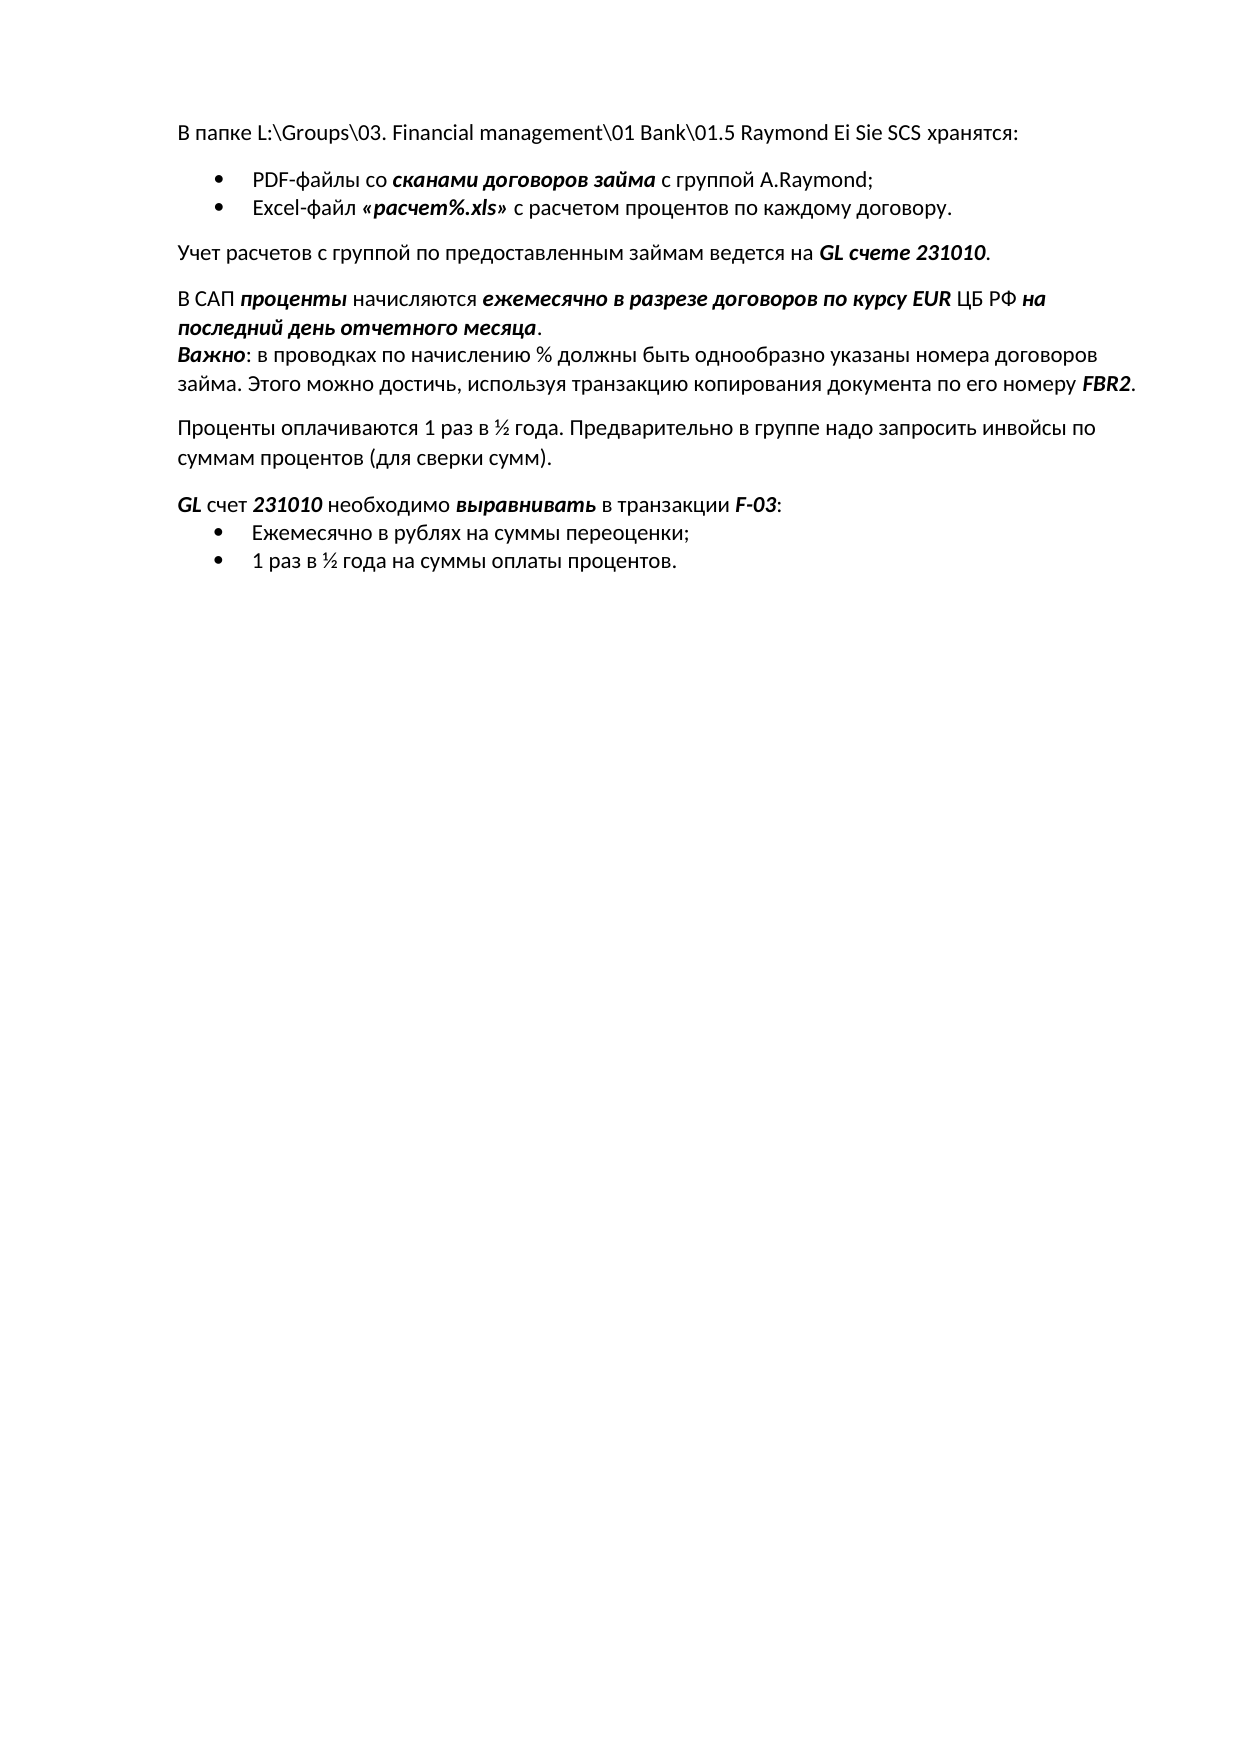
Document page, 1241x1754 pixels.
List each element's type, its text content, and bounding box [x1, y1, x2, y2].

text В САП проценты начисляются ежемесячно в разрезе договоров по курсу EUR ЦБ РФ на последний день отчетного месяца. [177, 284, 1152, 341]
text Важно: в проводках по начислению % должны быть однообразно указаны номера договоров займа. Этого можно достичь, используя транзакцию копирования документа по его номеру FBR2. [177, 341, 1152, 397]
text GL счет 231010 необходимо выравнивать в транзакции F-03: [177, 490, 1152, 518]
list Excel-файл «расчет%.xls» с расчетом процентов по каждому договору. [215, 193, 1152, 221]
list PDF-файлы со сканами договоров займа с группой A.Raymond; [215, 165, 1152, 193]
text Учет расчетов с группой по предоставленным займам ведется на GL счете 231010. [177, 238, 1152, 266]
text Проценты оплачиваются 1 раз в ½ года. Предварительно в группе надо запросить инвойсы по суммам процентов (для сверки сумм). [177, 413, 1152, 472]
list Ежемесячно в рублях на суммы переоценки; [214, 518, 1152, 546]
text В папке L:\Groups\03. Financial management\01 Bank\01.5 Raymond Ei Sie SCS хранятся: [177, 118, 1152, 146]
list 1 раз в ½ года на суммы оплаты процентов. [214, 546, 1152, 574]
